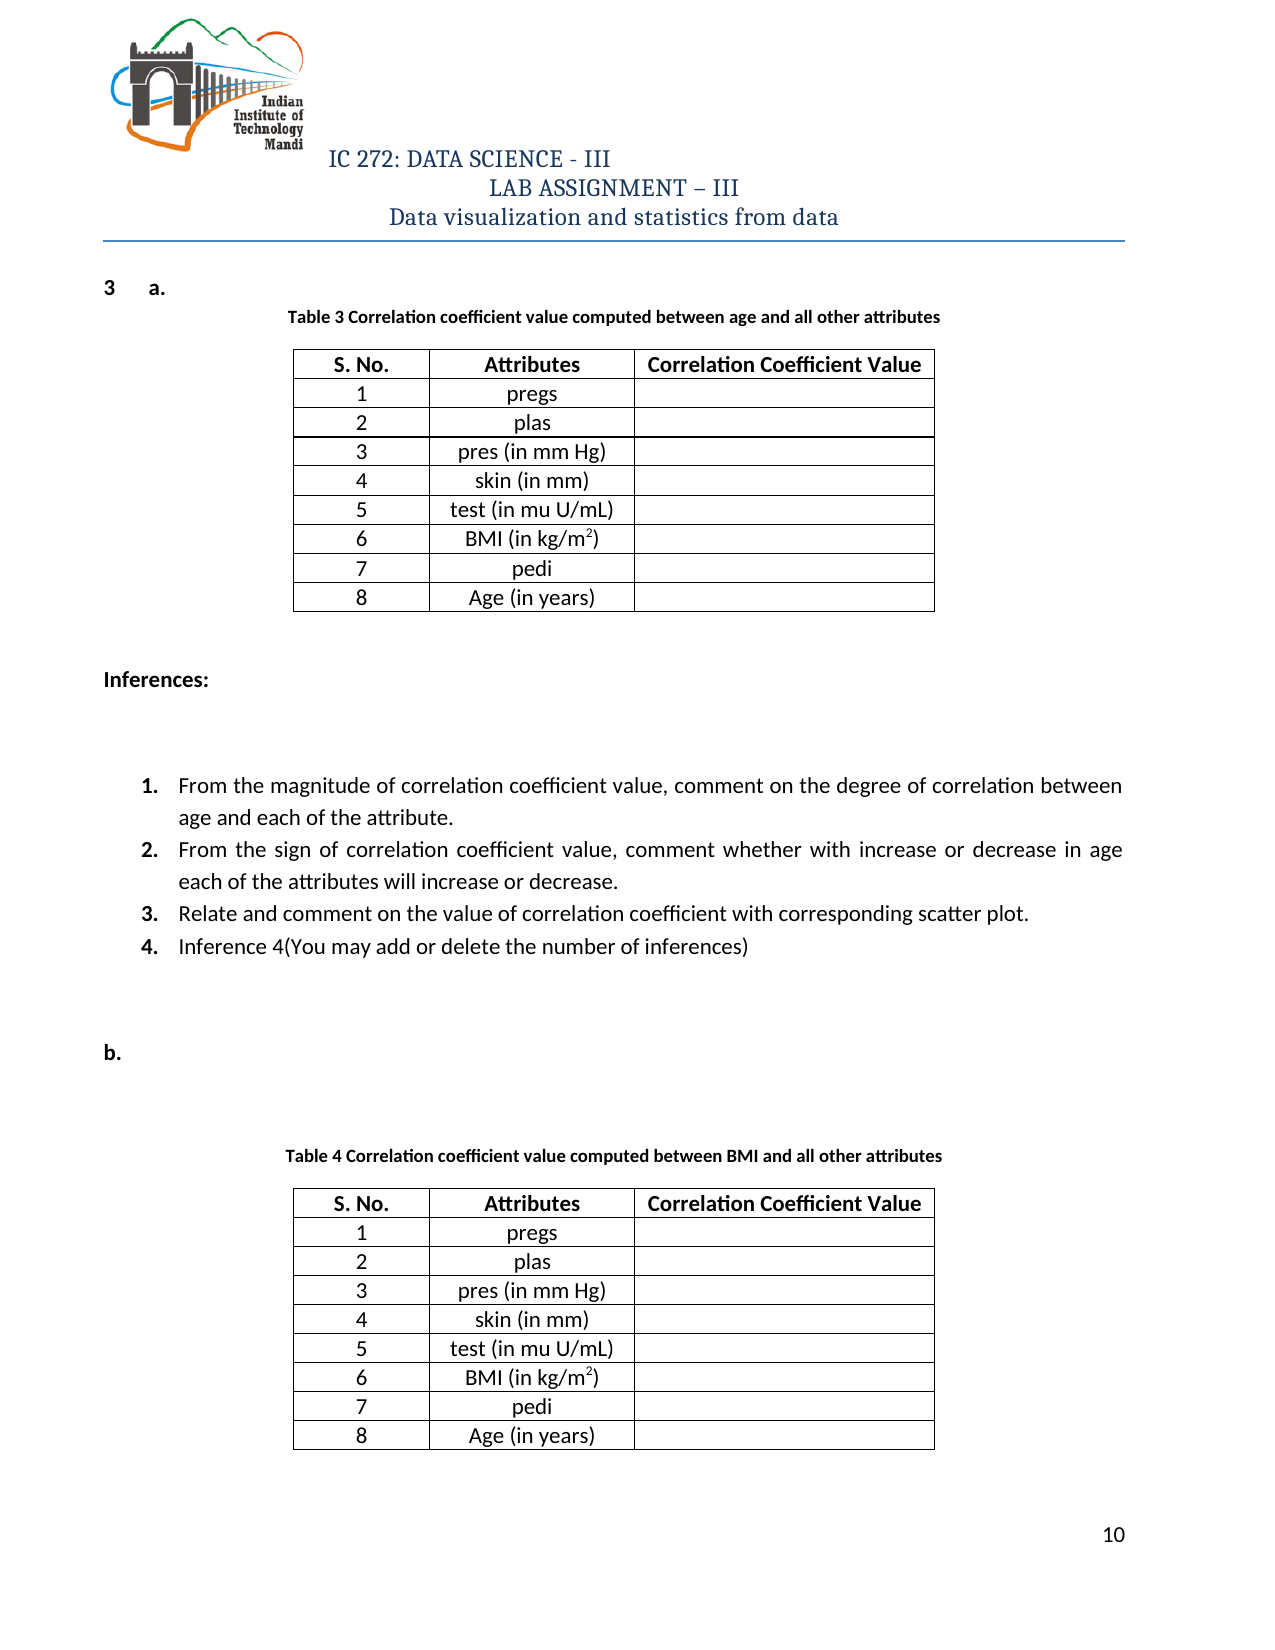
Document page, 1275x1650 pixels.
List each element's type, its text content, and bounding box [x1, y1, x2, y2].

text Table 3 Correlation coefficient value computed between age and all other attributes [103, 305, 1125, 328]
table_cell [635, 1218, 934, 1246]
table_cell [635, 1392, 934, 1420]
table_cell 8 [294, 583, 429, 611]
table_cell [635, 525, 934, 553]
table_cell 5 [294, 496, 429, 523]
list From the magnitude of correlation coefficient value, comment on the degree of correlation between age and each of the attribute. [141, 771, 1125, 831]
table_cell 6 [294, 525, 429, 553]
table_cell 6 [294, 1363, 429, 1391]
table_cell pedi [430, 1392, 634, 1420]
text b. [103, 1038, 1125, 1066]
table_cell [635, 408, 934, 436]
table_cell skin (in mm) [430, 1305, 634, 1333]
table_cell pres (in mm Hg) [430, 1276, 634, 1304]
table_cell [635, 466, 934, 494]
table_header Attributes [430, 1189, 634, 1217]
table_cell 7 [294, 1392, 429, 1420]
table_cell 7 [294, 554, 429, 582]
table_cell pregs [430, 1218, 634, 1246]
text Inferences: [103, 665, 1125, 693]
picture [103, 0, 313, 168]
table_cell pres (in mm Hg) [430, 438, 634, 465]
table_cell 3 [294, 438, 429, 465]
table_cell [635, 1363, 934, 1391]
table_cell [635, 496, 934, 523]
table_cell [635, 379, 934, 407]
table_header Correlation Coefficient Value [635, 1189, 934, 1217]
table_cell pedi [430, 554, 634, 582]
list Relate and comment on the value of correlation coefficient with corresponding scatter plot. [141, 899, 1125, 928]
table_cell test (in mu U/mL) [430, 496, 634, 523]
table_cell Age (in years) [430, 1421, 634, 1449]
list Inference 4(You may add or delete the number of inferences) [141, 932, 1125, 960]
list From the sign of correlation coefficient value, comment whether with increase or decrease in age each of the attributes will increase or decrease. [141, 835, 1125, 895]
table_cell skin (in mm) [430, 466, 634, 494]
table_cell [635, 1247, 934, 1275]
table_cell [635, 1334, 934, 1362]
table_header S. No. [294, 1189, 429, 1217]
table_cell 1 [294, 1218, 429, 1246]
table_header Correlation Coefficient Value [635, 350, 934, 378]
table_cell BMI (in kg/m2) [430, 1363, 634, 1391]
table_cell [635, 1421, 934, 1449]
table_header Attributes [430, 350, 634, 378]
table_cell 8 [294, 1421, 429, 1449]
table_cell [635, 1276, 934, 1304]
table_cell pregs [430, 379, 634, 407]
table_cell test (in mu U/mL) [430, 1334, 634, 1362]
table_cell 1 [294, 379, 429, 407]
table_cell 2 [294, 1247, 429, 1275]
text Table 4 Correlation coefficient value computed between BMI and all other attributes [103, 1144, 1125, 1167]
subtitle a. [103, 273, 1125, 301]
table_cell 5 [294, 1334, 429, 1362]
table_cell 2 [294, 408, 429, 436]
table_cell BMI (in kg/m2) [430, 525, 634, 553]
table_cell [635, 438, 934, 465]
table_cell 4 [294, 466, 429, 494]
table_cell [635, 583, 934, 611]
table_cell plas [430, 408, 634, 436]
table_cell Age (in years) [430, 583, 634, 611]
table_cell [635, 1305, 934, 1333]
table_cell 3 [294, 1276, 429, 1304]
table_cell [635, 554, 934, 582]
table_cell 4 [294, 1305, 429, 1333]
table_header S. No. [294, 350, 429, 378]
table_cell plas [430, 1247, 634, 1275]
